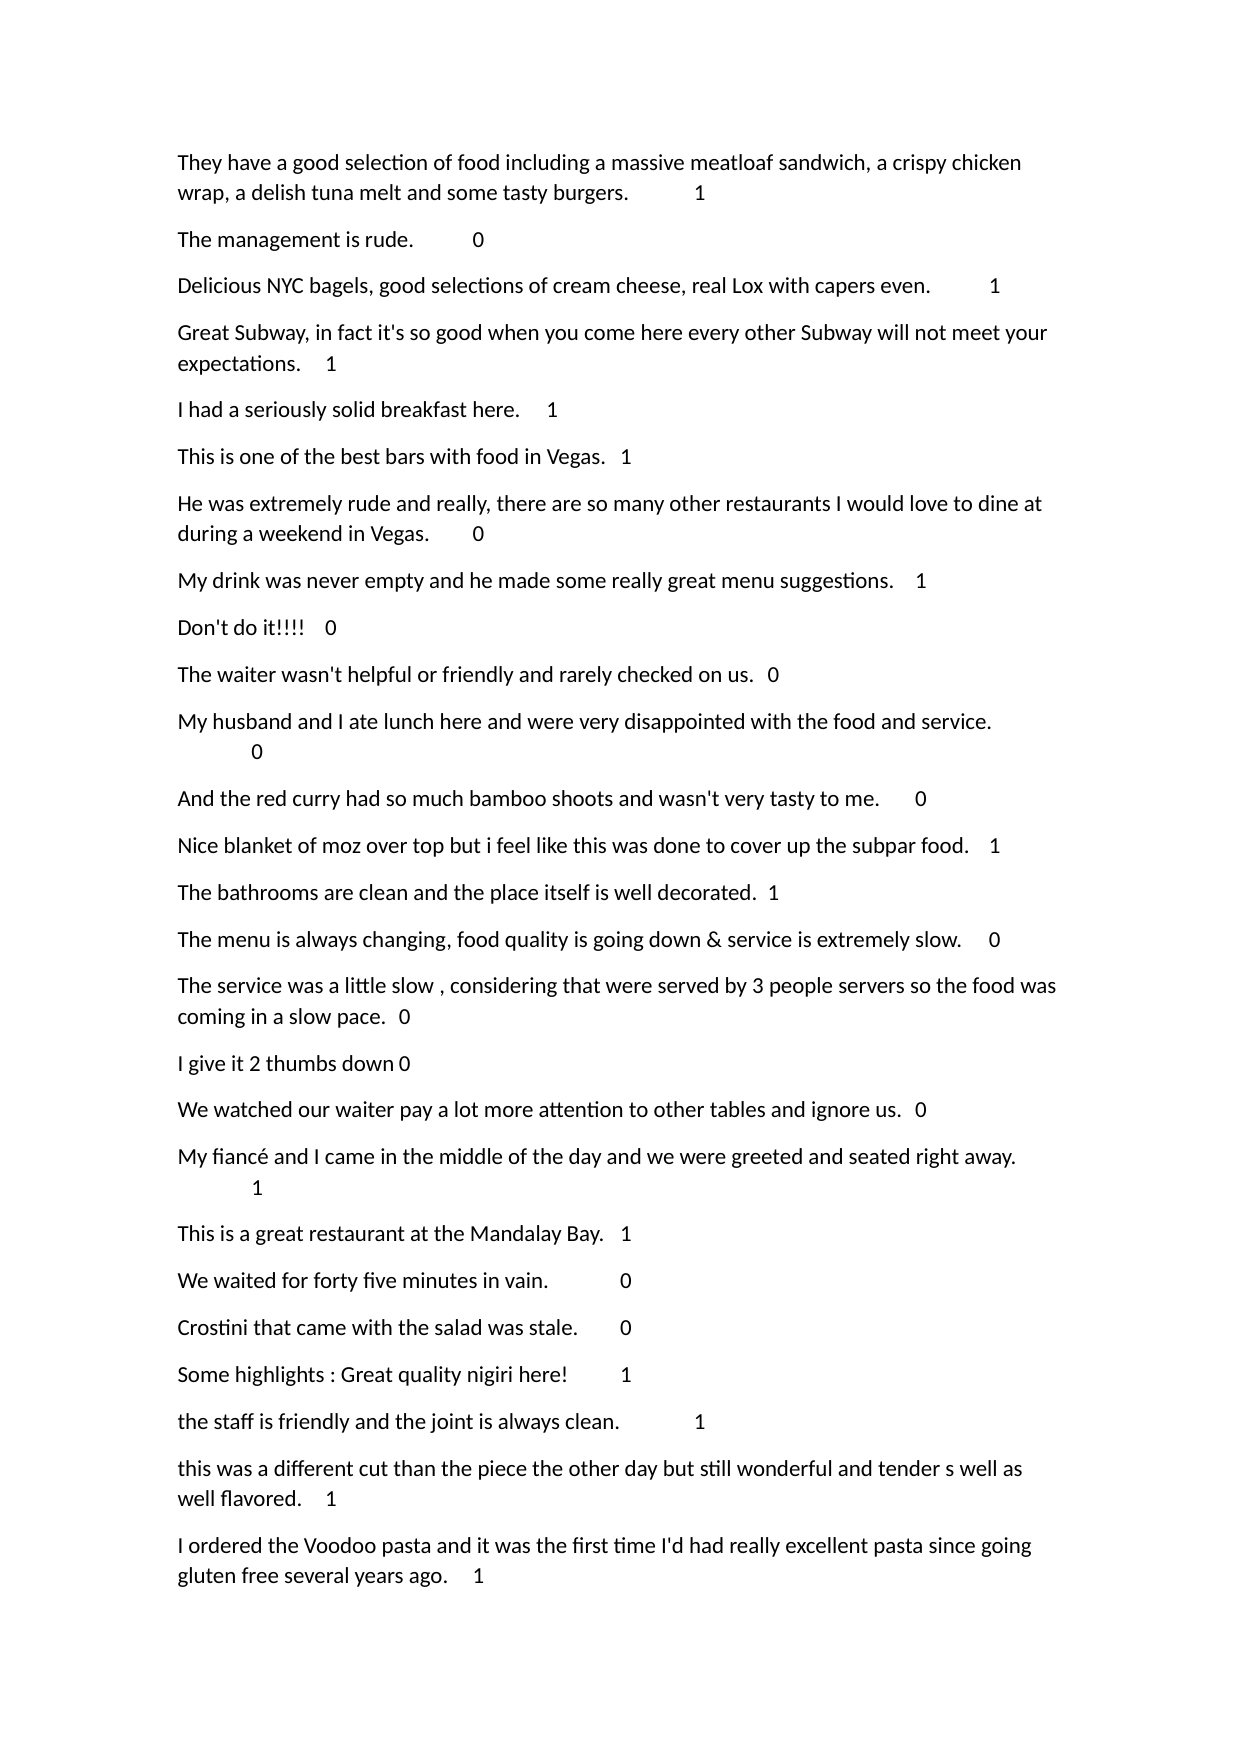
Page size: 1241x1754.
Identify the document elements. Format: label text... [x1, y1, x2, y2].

text This is a great restaurant at the Mandalay Bay. 1 [177, 1219, 1063, 1247]
text He was extremely rude and really, there are so many other restaurants I would love to dine at during a weekend in Vegas. 0 [177, 489, 1063, 547]
text Great Subway, in fact it's so good when you come here every other Subway will not meet your expectations. 1 [177, 318, 1063, 377]
text Delicious NYC bagels, good selections of cream cheese, real Lox with capers even. 1 [177, 272, 1063, 299]
text this was a different cut than the piece the other day but still wonderful and tender s well as well flavored. 1 [177, 1454, 1063, 1512]
text I ordered the Voodoo pasta and it was the first time I'd had really excellent pasta since going gluten free several years ago. 1 [177, 1531, 1063, 1589]
text Crostini that came with the salad was stale. 0 [177, 1313, 1063, 1341]
text The menu is always changing, food quality is going down & service is extremely slow. 0 [177, 925, 1063, 953]
text They have a good selection of food including a massive meatloaf sandwich, a crispy chicken wrap, a delish tuna melt and some tasty burgers. 1 [177, 148, 1063, 206]
text We watched our waiter pay a lot more attention to other tables and ignore us. 0 [177, 1096, 1063, 1123]
text The service was a little slow , considering that were served by 3 people servers so the food was coming in a slow pace. 0 [177, 972, 1063, 1030]
text My drink was never empty and he made some really great menu suggestions. 1 [177, 566, 1063, 594]
text I give it 2 thumbs down 0 [177, 1049, 1063, 1077]
text Don't do it!!!! 0 [177, 613, 1063, 641]
text I had a seriously solid breakfast here. 1 [177, 396, 1063, 423]
text We waited for forty five minutes in vain. 0 [177, 1266, 1063, 1294]
text the staff is friendly and the joint is always clean. 1 [177, 1407, 1063, 1435]
text The management is rude. 0 [177, 225, 1063, 253]
text Some highlights : Great quality nigiri here! 1 [177, 1360, 1063, 1388]
text And the red curry had so much bamboo shoots and wasn't very tasty to me. 0 [177, 784, 1063, 812]
text Nice blanket of moz over top but i feel like this was done to cover up the subpar food. 1 [177, 831, 1063, 859]
text The bathrooms are clean and the place itself is well decorated. 1 [177, 878, 1063, 906]
text My fiancé and I came in the middle of the day and we were greeted and seated right away. 1 [177, 1142, 1063, 1201]
text My husband and I ate lunch here and were very disappointed with the food and service. 0 [177, 707, 1063, 765]
text This is one of the best bars with food in Vegas. 1 [177, 442, 1063, 470]
text The waiter wasn't helpful or friendly and rarely checked on us. 0 [177, 660, 1063, 688]
